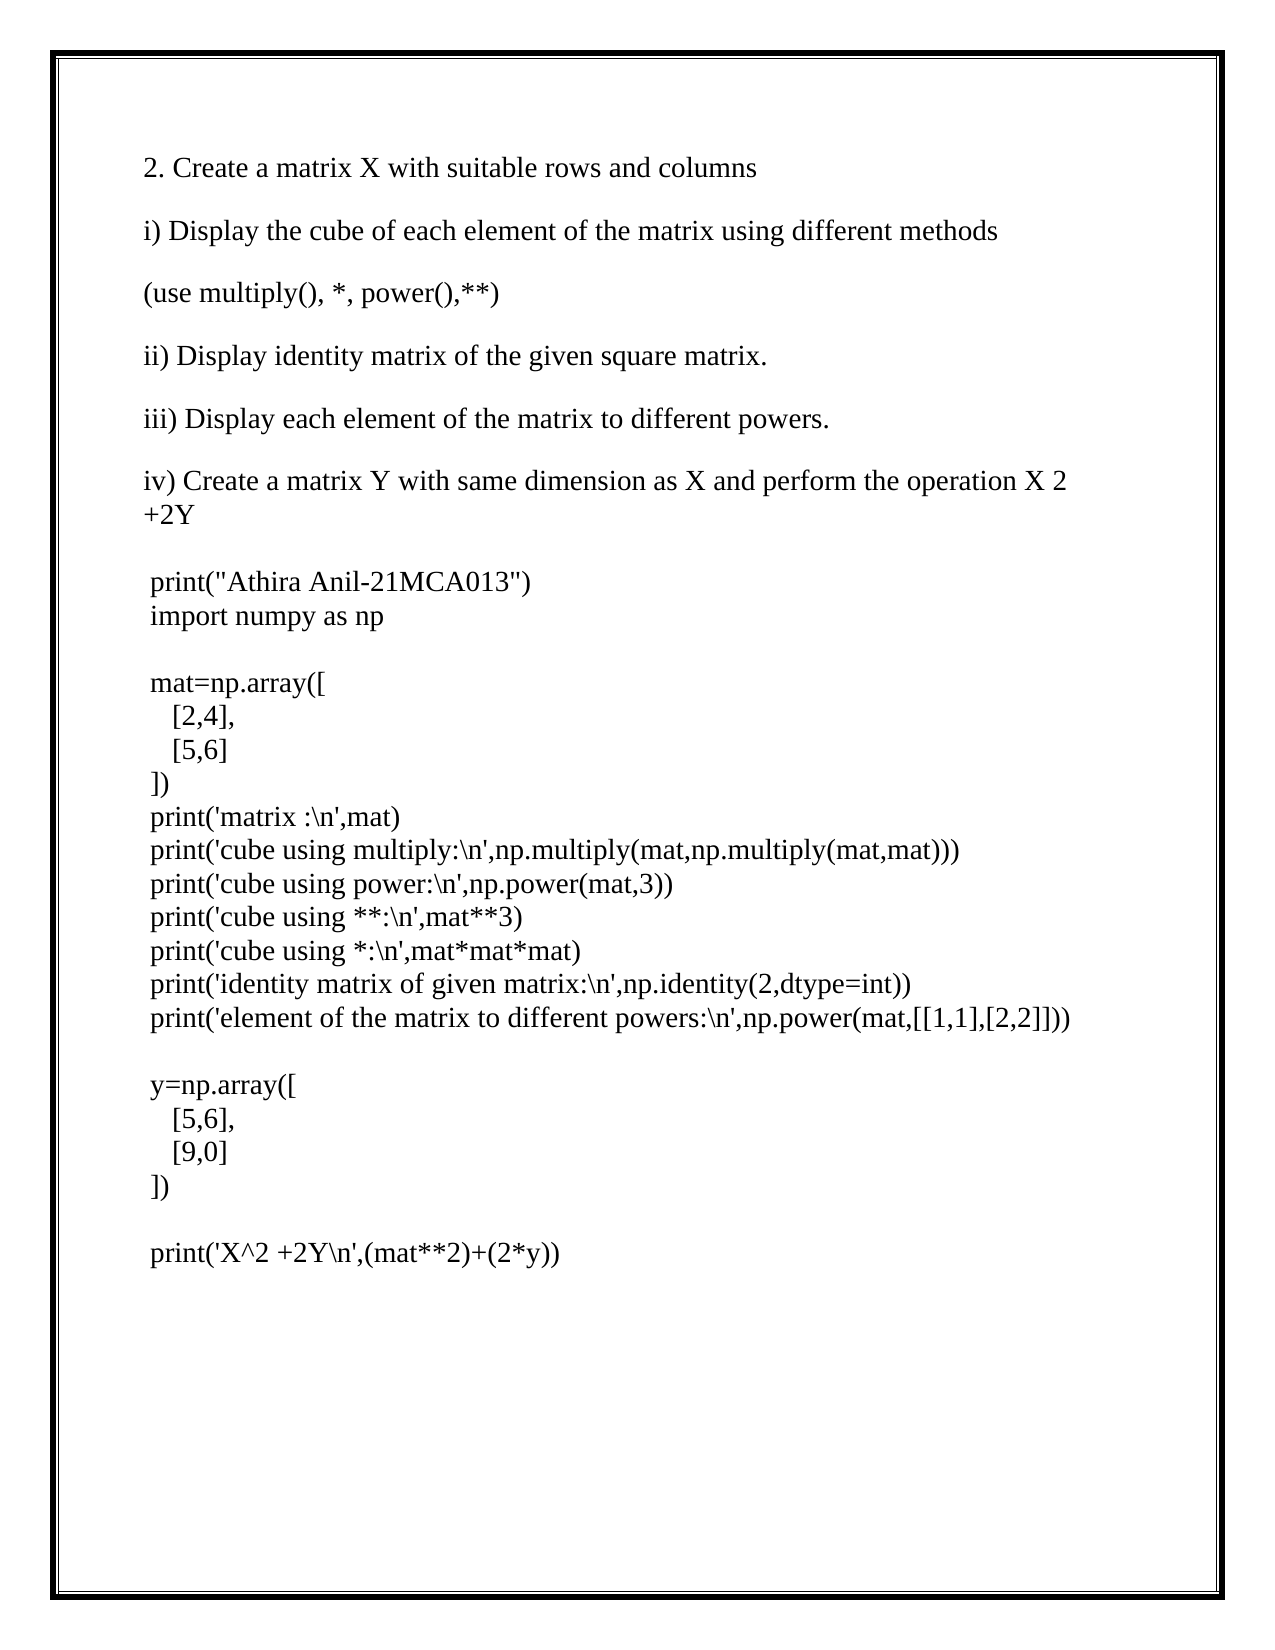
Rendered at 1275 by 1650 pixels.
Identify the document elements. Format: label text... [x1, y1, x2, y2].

text i) Display the cube of each element of the matrix using different methods [143, 213, 1107, 246]
text ii) Display identity matrix of the given square matrix. [143, 338, 1107, 372]
text print("Athira Anil-21MCA013") import numpy as np mat=np.array([ [2,4], [5,6] ]) print('matrix :\n',mat) print('cube using multiply:\n',np.multiply(mat,np.multiply(mat,mat))) print('cube using power:\n',np.power(mat,3)) print('cube using **:\n',mat**3) print('cube using *:\n',mat*mat*mat) print('identity matrix of given matrix:\n',np.identity(2,dtype=int)) print('element of the matrix to different powers:\n',np.power(mat,[[1,1],[2,2]])) y=np.array([ [5,6], [9,0] ]) print('X^2 +2Y\n',(mat**2)+(2*y)) [150, 564, 1125, 1268]
text iii) Display each element of the matrix to different powers. [143, 401, 1107, 434]
text (use multiply(), *, power(),**) [143, 275, 1107, 309]
text iv) Create a matrix Y with same dimension as X and perform the operation X 2 +2Y [143, 463, 1107, 531]
text 2. Create a matrix X with suitable rows and columns [143, 150, 1107, 183]
